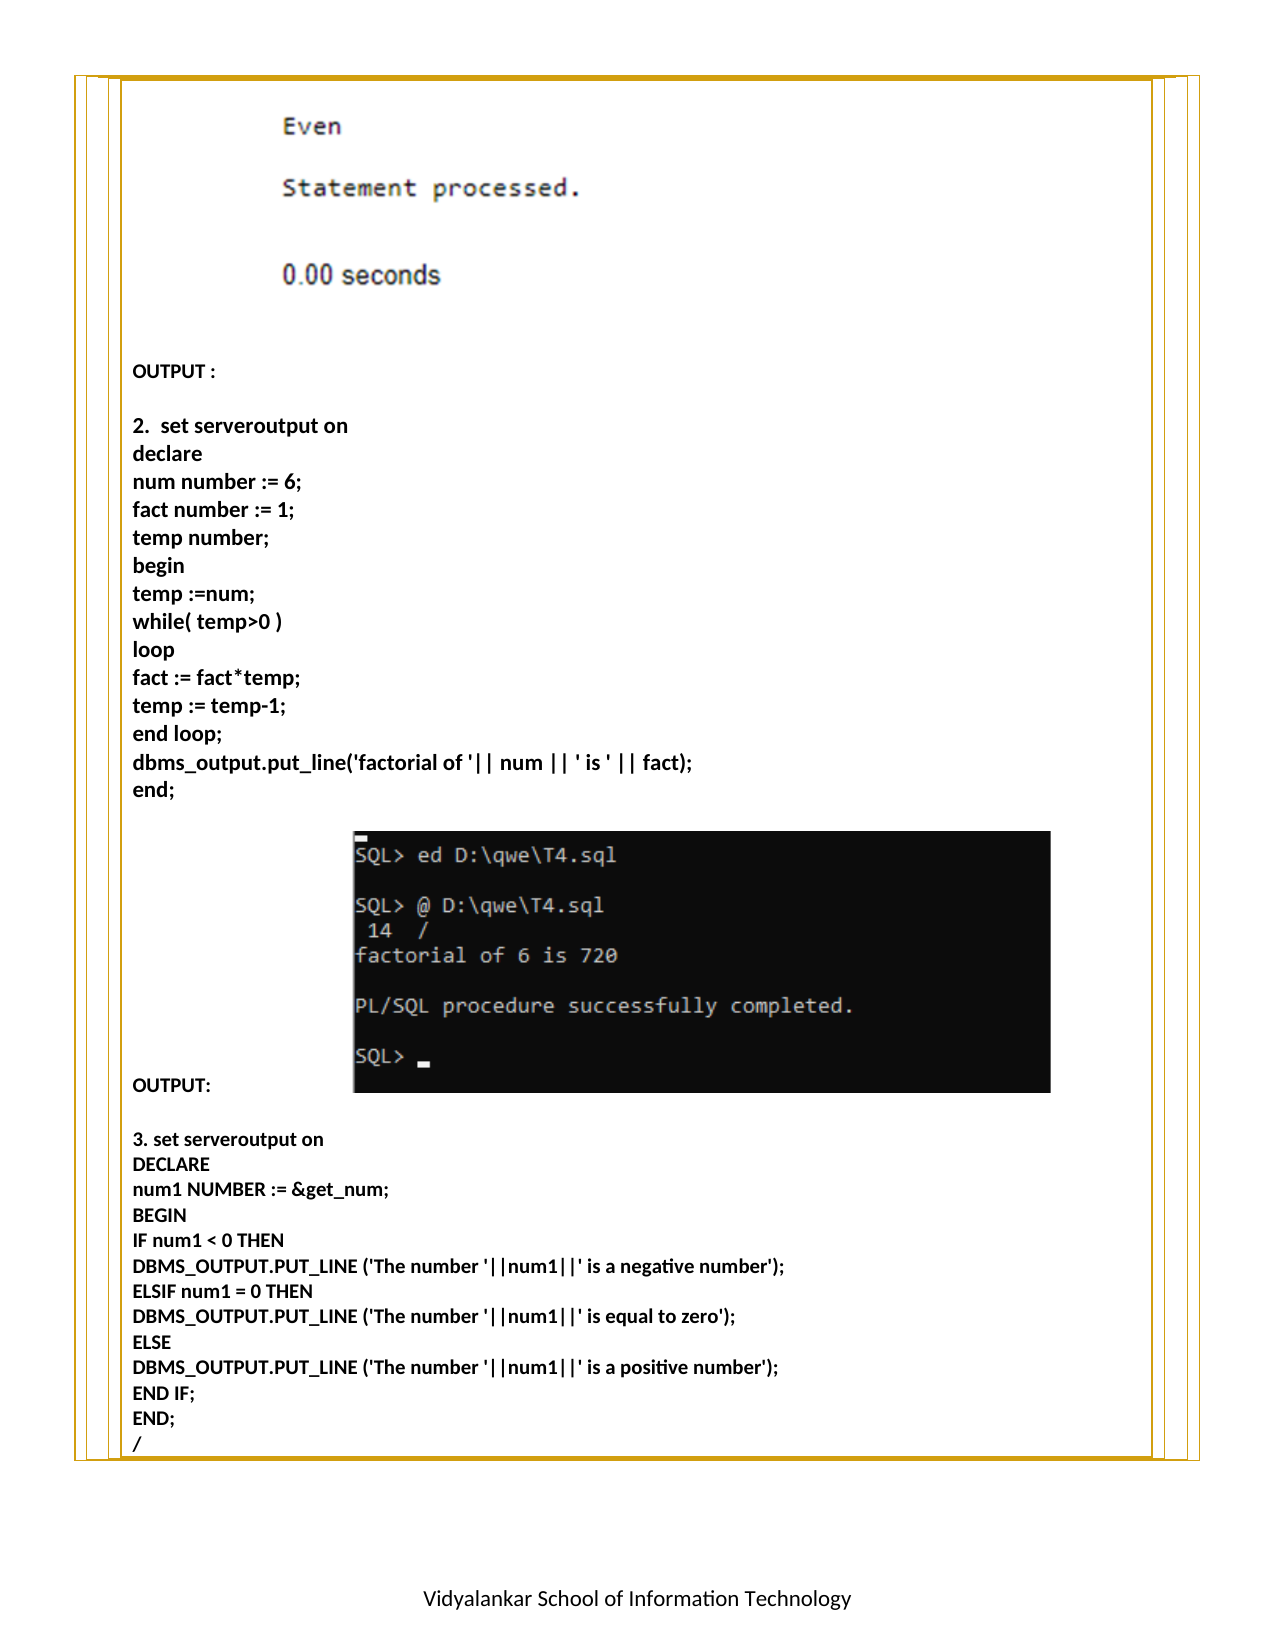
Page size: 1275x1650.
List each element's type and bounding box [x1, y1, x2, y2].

picture [352, 831, 1051, 1093]
table_cell [109, 79, 120, 1458]
table_cell [1153, 79, 1164, 1458]
table_cell [87, 77, 108, 1459]
table_cell [1188, 76, 1199, 1460]
table_cell [122, 81, 1151, 1456]
table_cell [76, 76, 86, 1460]
table_cell [1165, 77, 1187, 1459]
picture [272, 81, 1023, 379]
